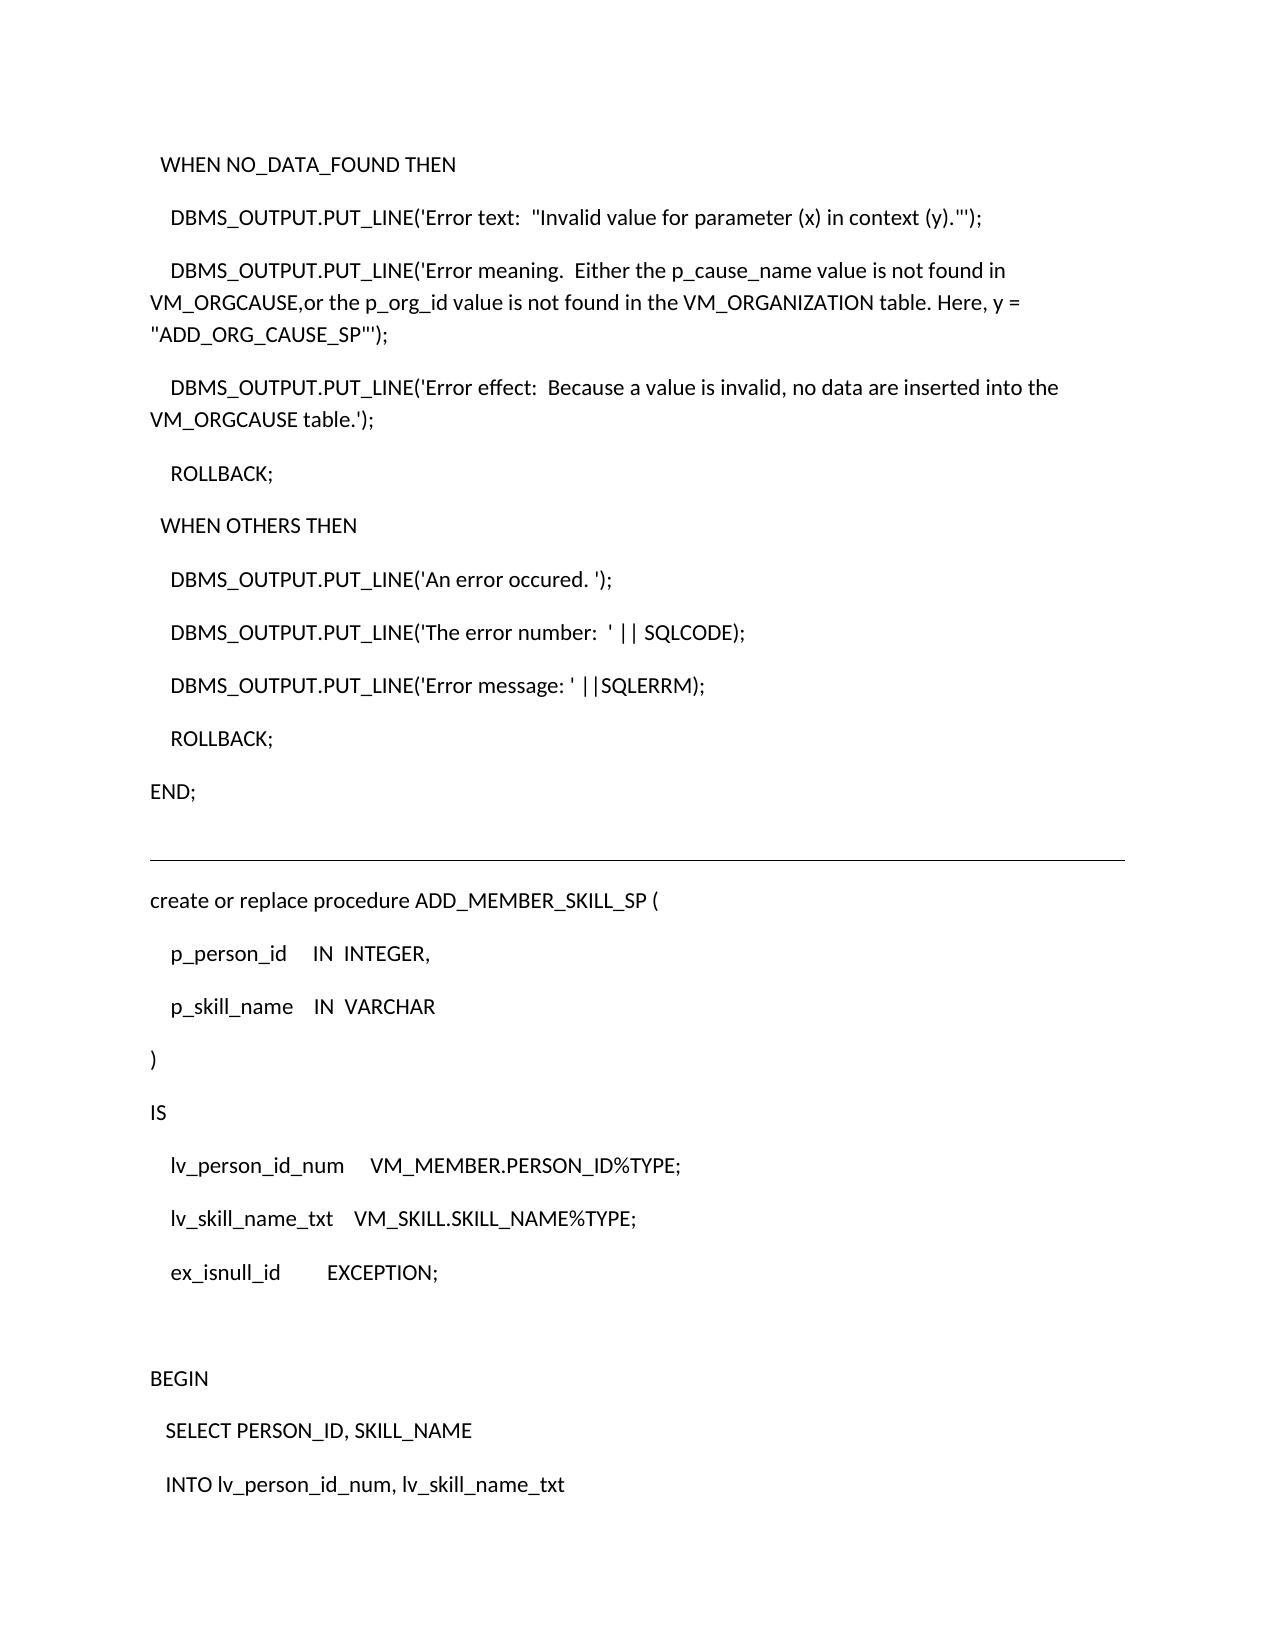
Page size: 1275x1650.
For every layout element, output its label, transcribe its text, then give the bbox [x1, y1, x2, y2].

text ex_isnull_id EXCEPTION; [150, 1258, 1125, 1286]
text ROLLBACK; [150, 724, 1125, 752]
text ) [150, 1046, 1125, 1073]
text IS [150, 1098, 1125, 1127]
text DBMS_OUTPUT.PUT_LINE('Error message: ' ||SQLERRM); [150, 671, 1125, 699]
text DBMS_OUTPUT.PUT_LINE('An error occured. '); [150, 565, 1125, 593]
text BEGIN [150, 1364, 1125, 1392]
text DBMS_OUTPUT.PUT_LINE('Error effect: Because a value is invalid, no data are inserted into the VM_ORGCAUSE table.'); [150, 373, 1125, 434]
text ROLLBACK; [150, 459, 1125, 487]
text SELECT PERSON_ID, SKILL_NAME [150, 1417, 1125, 1445]
text lv_person_id_num VM_MEMBER.PERSON_ID%TYPE; [150, 1152, 1125, 1179]
text DBMS_OUTPUT.PUT_LINE('Error meaning. Either the p_cause_name value is not found in VM_ORGCAUSE,or the p_org_id value is not found in the VM_ORGANIZATION table. Here, y = "ADD_ORG_CAUSE_SP"'); [150, 256, 1125, 348]
text p_person_id IN INTEGER, [150, 939, 1125, 967]
text p_skill_name IN VARCHAR [150, 992, 1125, 1021]
text DBMS_OUTPUT.PUT_LINE('Error text: "Invalid value for parameter (x) in context (y)."'); [150, 203, 1125, 231]
text lv_skill_name_txt VM_SKILL.SKILL_NAME%TYPE; [150, 1204, 1125, 1233]
text END; [150, 777, 1125, 805]
text WHEN NO_DATA_FOUND THEN [150, 150, 1125, 178]
text WHEN OTHERS THEN [150, 512, 1125, 540]
text INTO lv_person_id_num, lv_skill_name_txt [150, 1470, 1125, 1498]
text DBMS_OUTPUT.PUT_LINE('The error number: ' || SQLCODE); [150, 618, 1125, 646]
text create or replace procedure ADD_MEMBER_SKILL_SP ( [150, 886, 1125, 914]
